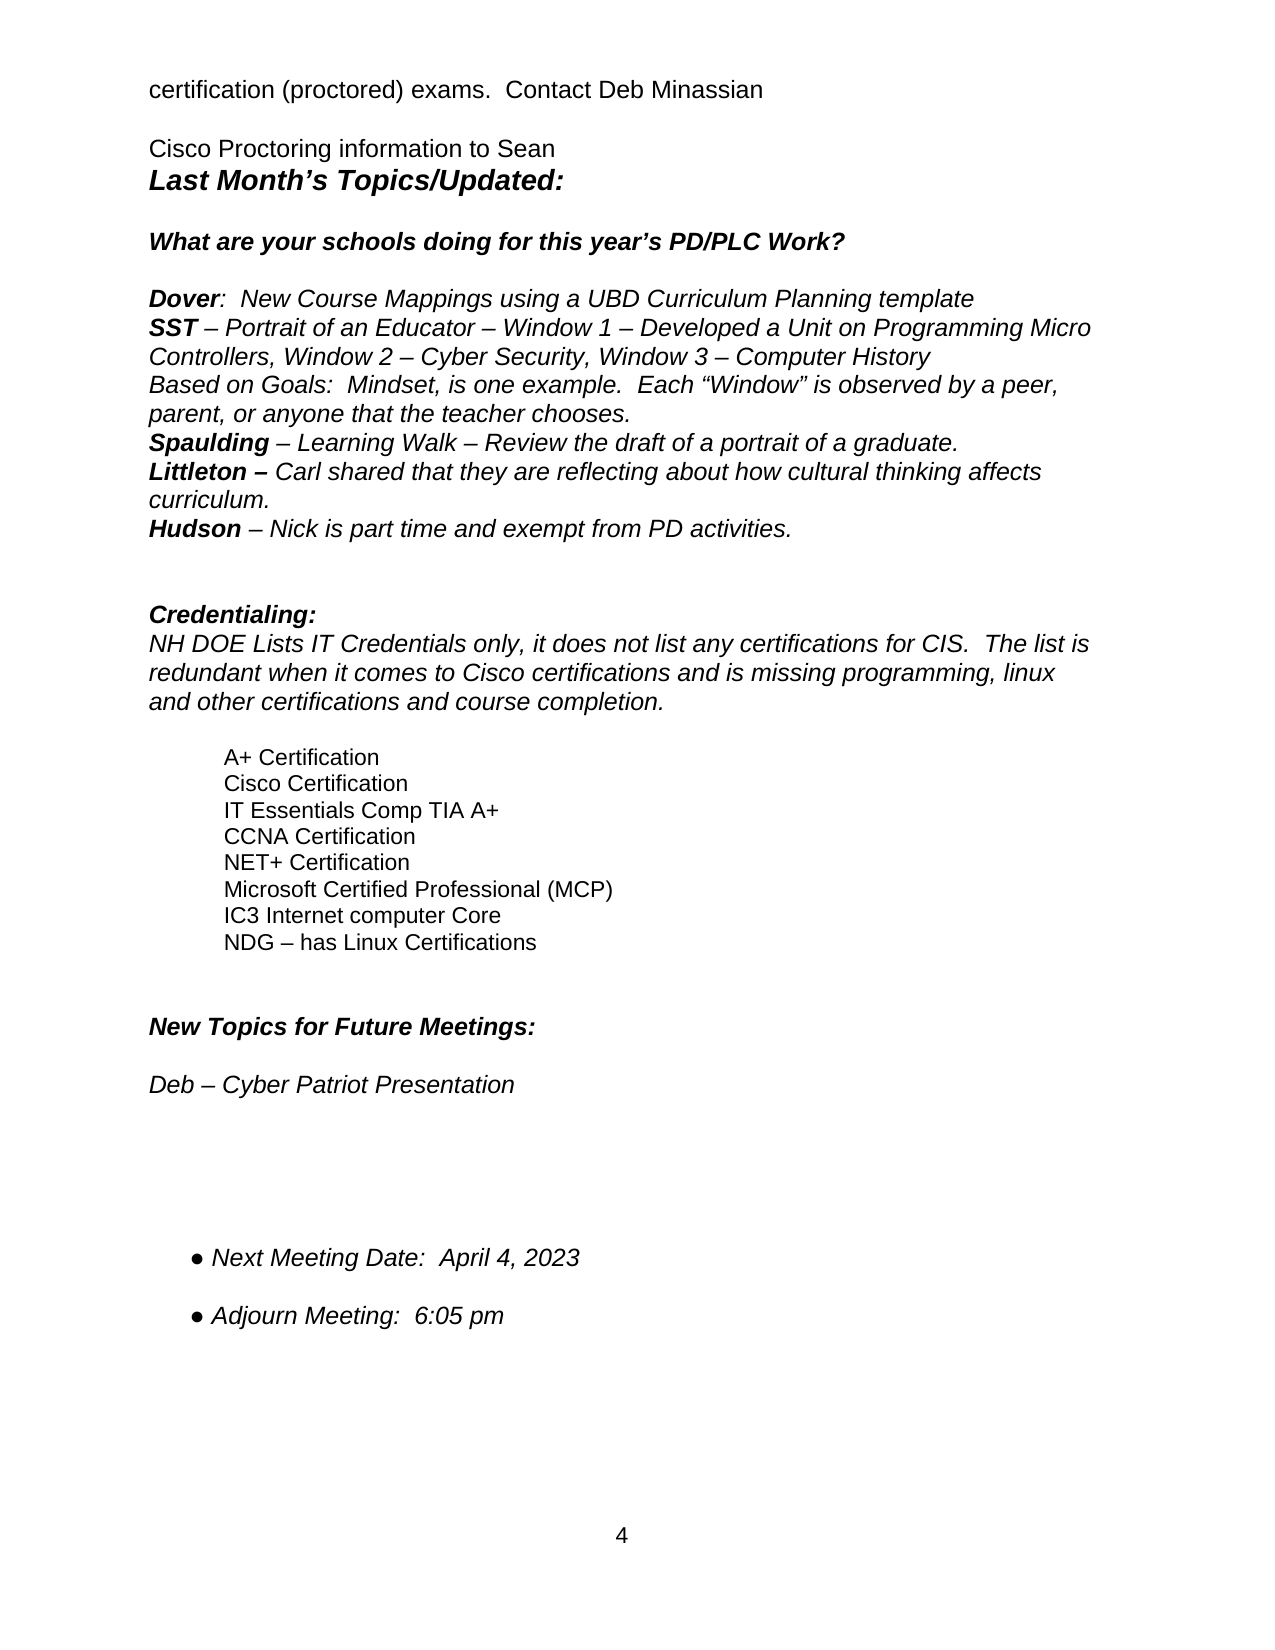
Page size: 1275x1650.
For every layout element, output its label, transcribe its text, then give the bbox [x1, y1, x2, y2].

text Dover: New Course Mappings using a UBD Curriculum Planning template [148, 284, 1095, 313]
text ● Next Meeting Date: April 4, 2023 [189, 1243, 1095, 1271]
text ● Adjourn Meeting: 6:05 pm [189, 1301, 1095, 1329]
text A+ Certification [223, 744, 1095, 770]
text Deb – Cyber Patriot Presentation [148, 1070, 1095, 1098]
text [148, 75, 1095, 104]
text New Topics for Future Meetings: [148, 1012, 1095, 1041]
text Credentialing: [148, 600, 1095, 629]
text Hudson – Nick is part time and exempt from PD activities. [148, 514, 1095, 543]
text Cisco Certification [223, 770, 1095, 797]
text Littleton – Carl shared that they are reflecting about how cultural thinking affects curriculum. [148, 456, 1095, 514]
text Cisco Proctoring information to Sean [148, 134, 1095, 163]
text NDG – has Linux Certifications [223, 928, 1095, 955]
text SST – Portrait of an Educator – Window 1 – Developed a Unit on Programming Micro Controllers, Window 2 – Cyber Security, Window 3 – Computer History [148, 313, 1095, 370]
text Microsoft Certified Professional (MCP) [223, 876, 1095, 902]
text IT Essentials Comp TIA A+ [223, 797, 1095, 823]
text IC3 Internet computer Core [223, 902, 1095, 928]
text What are your schools doing for this year’s PD/PLC Work? [148, 226, 1095, 255]
text NH DOE Lists IT Credentials only, it does not list any certifications for CIS. The list is redundant when it comes to Cisco certifications and is missing programming, linux and other certifications and course completion. [148, 629, 1095, 715]
text Spaulding – Learning Walk – Review the draft of a portrait of a graduate. [148, 428, 1095, 456]
text Based on Goals: Mindset, is one example. Each “Window” is observed by a peer, parent, or anyone that the teacher chooses. [148, 370, 1095, 428]
text CCNA Certification [223, 823, 1095, 849]
text Last Month’s Topics/Updated: [148, 163, 1095, 197]
text NET+ Certification [223, 849, 1095, 876]
